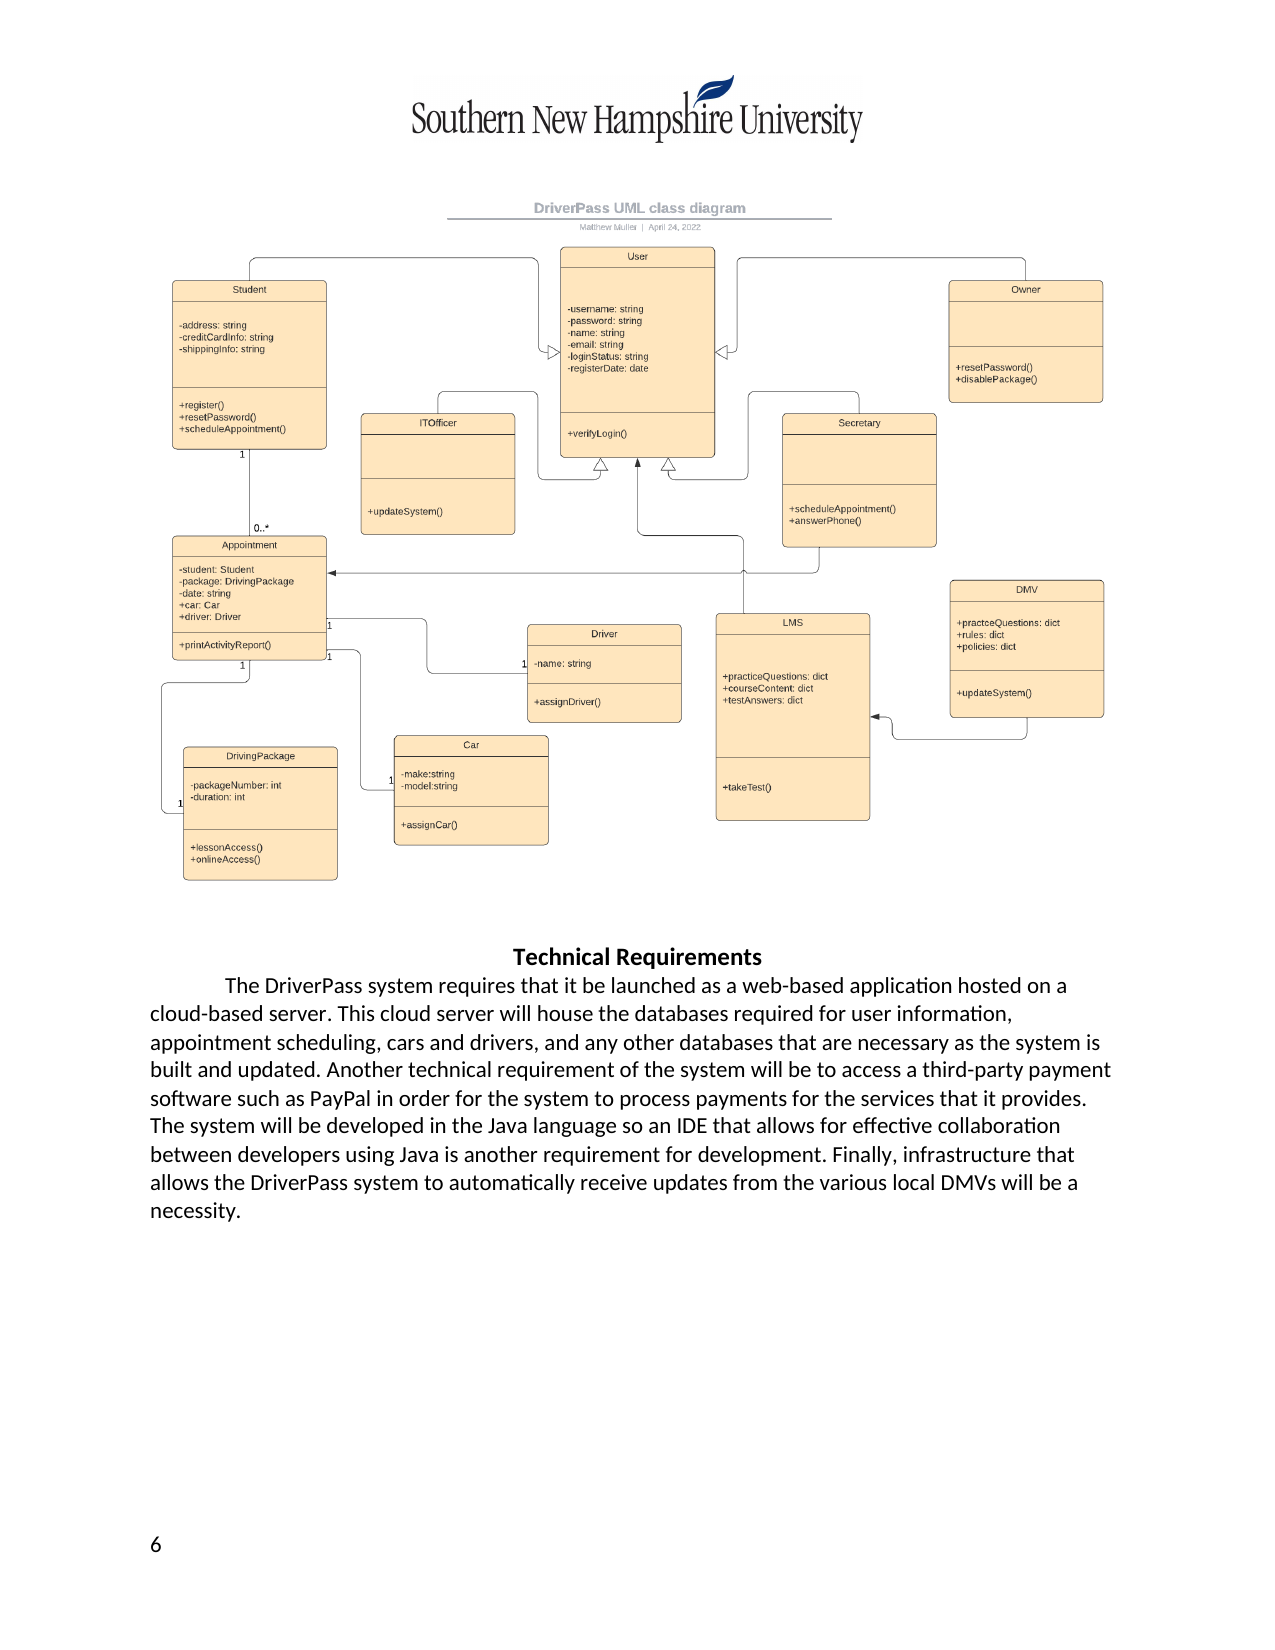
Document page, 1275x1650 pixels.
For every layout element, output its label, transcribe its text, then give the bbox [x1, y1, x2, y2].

picture [412, 75, 863, 143]
text The DriverPass system requires that it be launched as a web-based application hosted on a cloud-based server. This cloud server will house the databases required for user information, appointment scheduling, cars and drivers, and any other databases that are necessary as the system is built and updated. Another technical requirement of the system will be to access a third-party payment software such as PayPal in order for the system to process payments for the services that it provides. The system will be developed in the Java language so an IDE that allows for effective collaboration between developers using Java is another requirement for development. Finally, infrastructure that allows the DriverPass system to automatically receive updates from the various local DMVs will be a necessity. [150, 972, 1125, 1224]
picture [150, 158, 1125, 913]
subtitle Technical Requirements [150, 941, 1125, 972]
